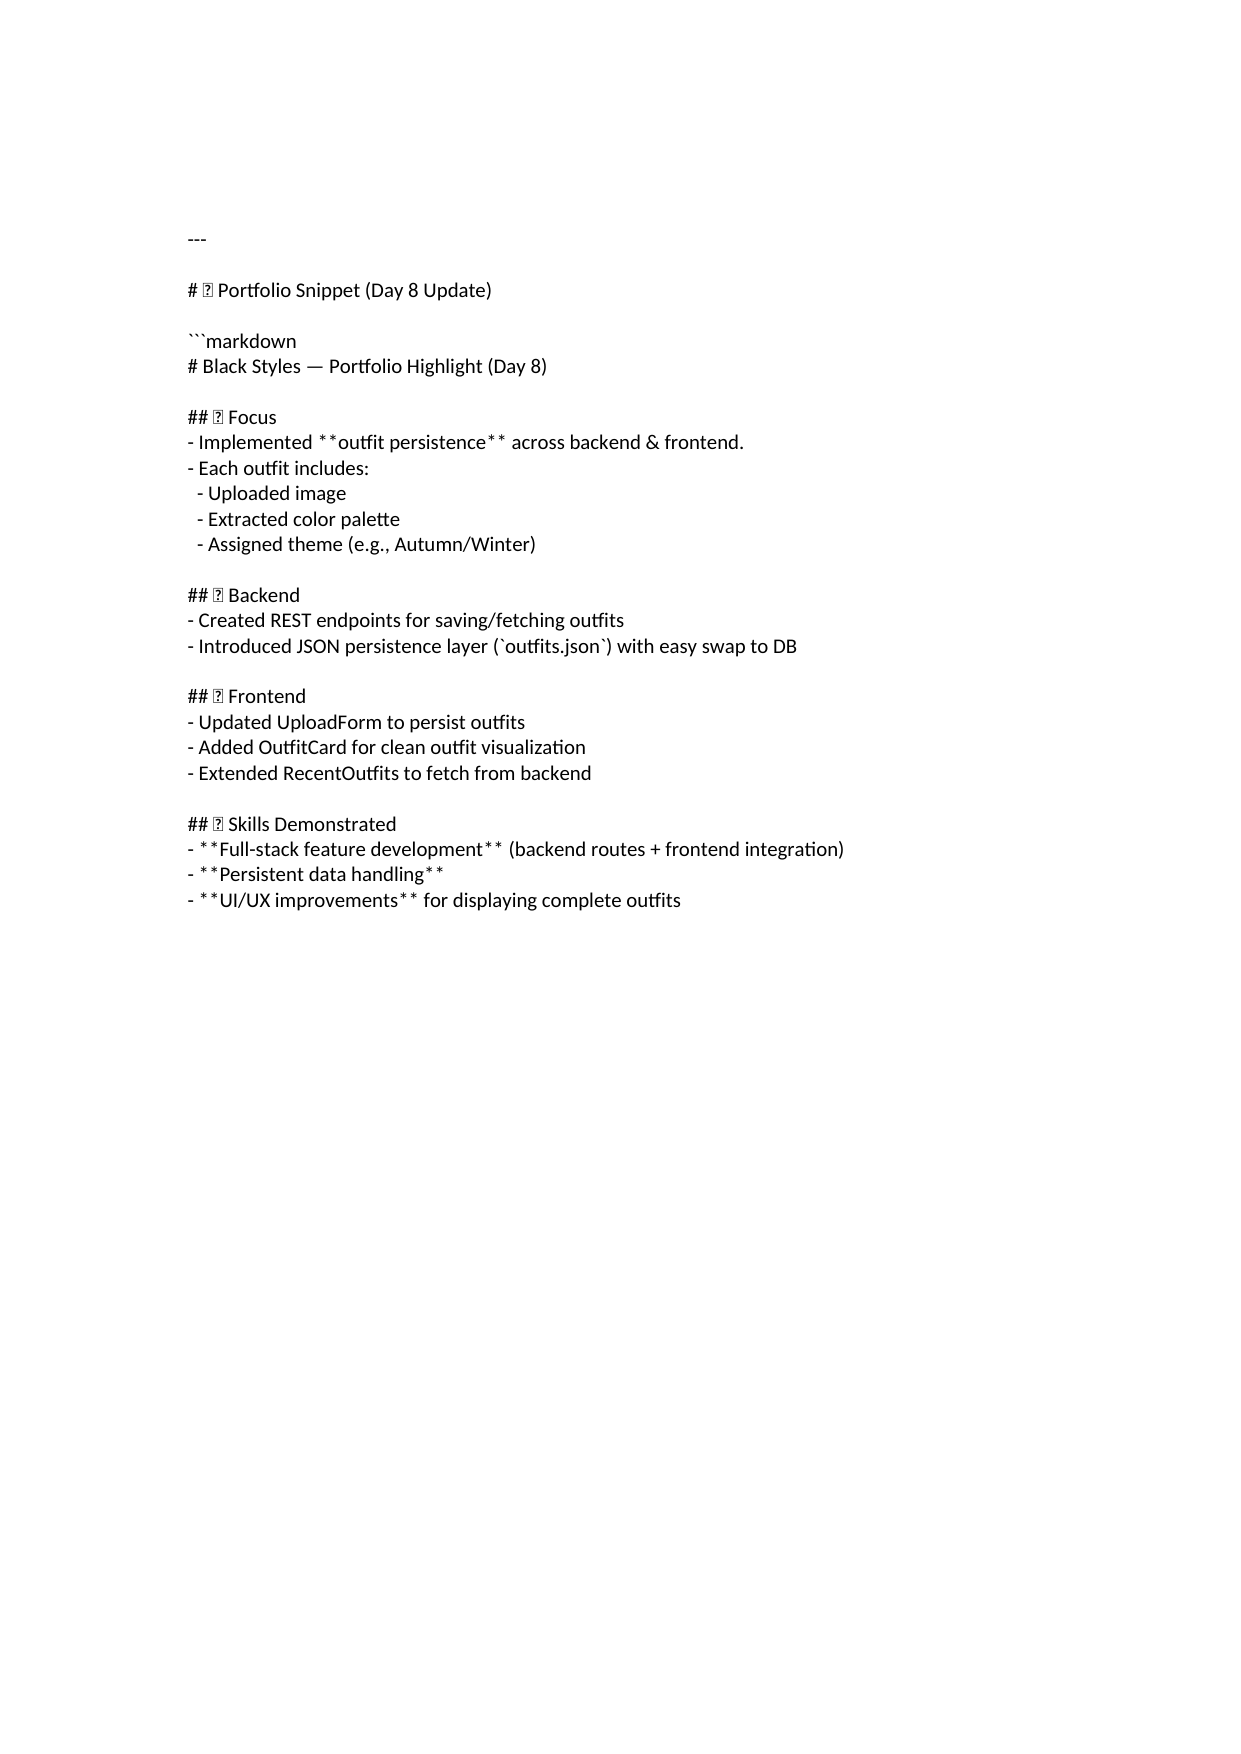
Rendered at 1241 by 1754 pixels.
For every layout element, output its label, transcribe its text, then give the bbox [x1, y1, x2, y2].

text ## 🔹 Frontend [187, 684, 1053, 709]
text - Implemented **outfit persistence** across backend & frontend. [187, 429, 1053, 455]
text # Black Styles — Portfolio Highlight (Day 8) [187, 353, 1053, 379]
text ## 🔹 Backend [187, 582, 1053, 607]
text ## 🔹 Skills Demonstrated [187, 811, 1053, 836]
text - **UI/UX improvements** for displaying complete outfits [187, 887, 1053, 912]
text - Each outfit includes: [187, 455, 1053, 480]
text - Added OutfitCard for clean outfit visualization [187, 734, 1053, 760]
text --- [187, 226, 1053, 252]
text - Updated UploadForm to persist outfits [187, 709, 1053, 734]
text ## 🔹 Focus [187, 404, 1053, 429]
text - **Full-stack feature development** (backend routes + frontend integration) [187, 836, 1053, 862]
text # 📂 Portfolio Snippet (Day 8 Update) [187, 277, 1053, 302]
text - Created REST endpoints for saving/fetching outfits [187, 607, 1053, 633]
text - Introduced JSON persistence layer (`outfits.json`) with easy swap to DB [187, 633, 1053, 658]
text - **Persistent data handling** [187, 862, 1053, 887]
text - Extracted color palette [187, 506, 1053, 531]
text - Assigned theme (e.g., Autumn/Winter) [187, 531, 1053, 557]
text - Uploaded image [187, 480, 1053, 506]
text ```markdown [187, 328, 1053, 353]
text - Extended RecentOutfits to fetch from backend [187, 760, 1053, 785]
